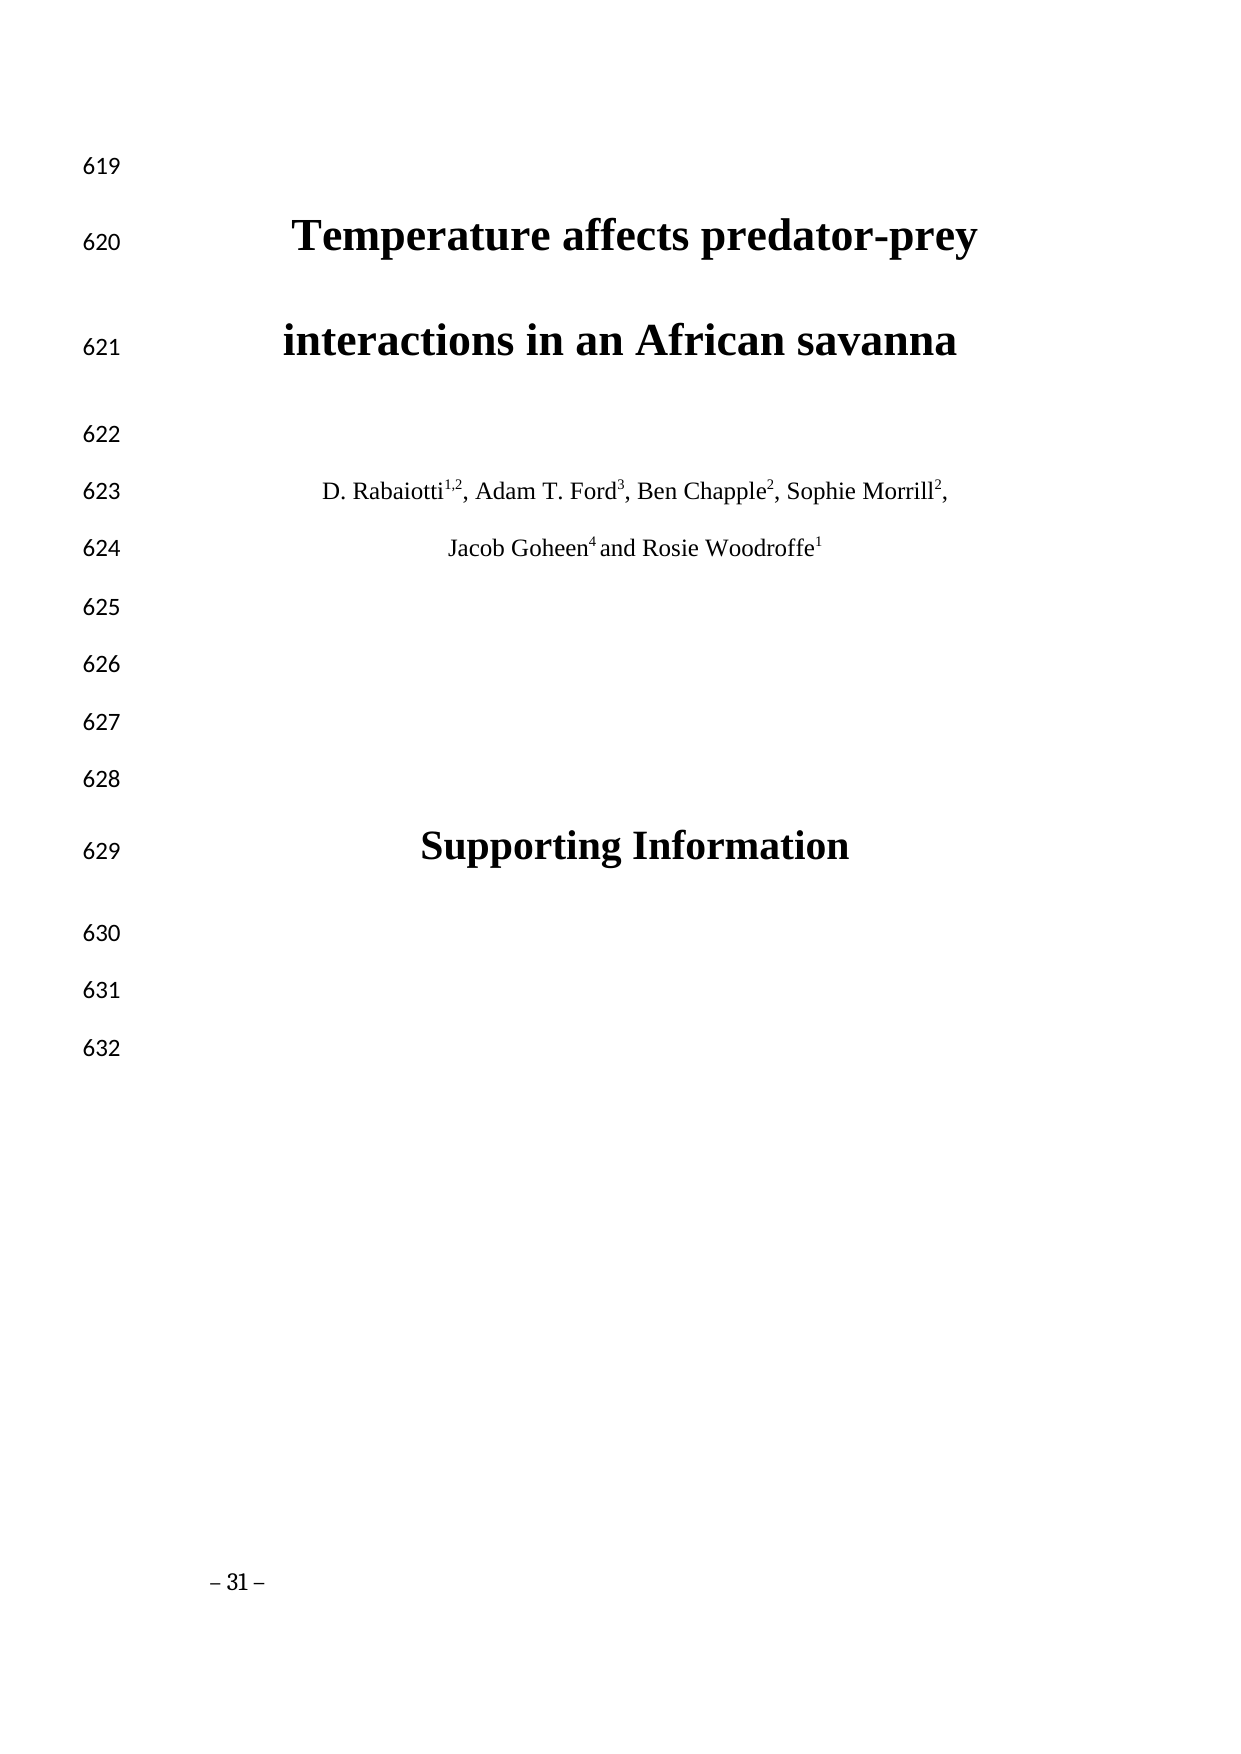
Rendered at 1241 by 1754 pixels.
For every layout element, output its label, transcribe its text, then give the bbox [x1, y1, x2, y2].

text Temperature affects predator-prey interactions in an African savanna [150, 207, 1090, 366]
text D. Rabaiotti1,2, Adam T. Ford3, Ben Chapple2, Sophie Morrill2, [150, 476, 1090, 504]
text Supporting Information [150, 821, 1090, 869]
text Jacob Goheen4 and Rosie Woodroffe1 [150, 533, 1090, 562]
